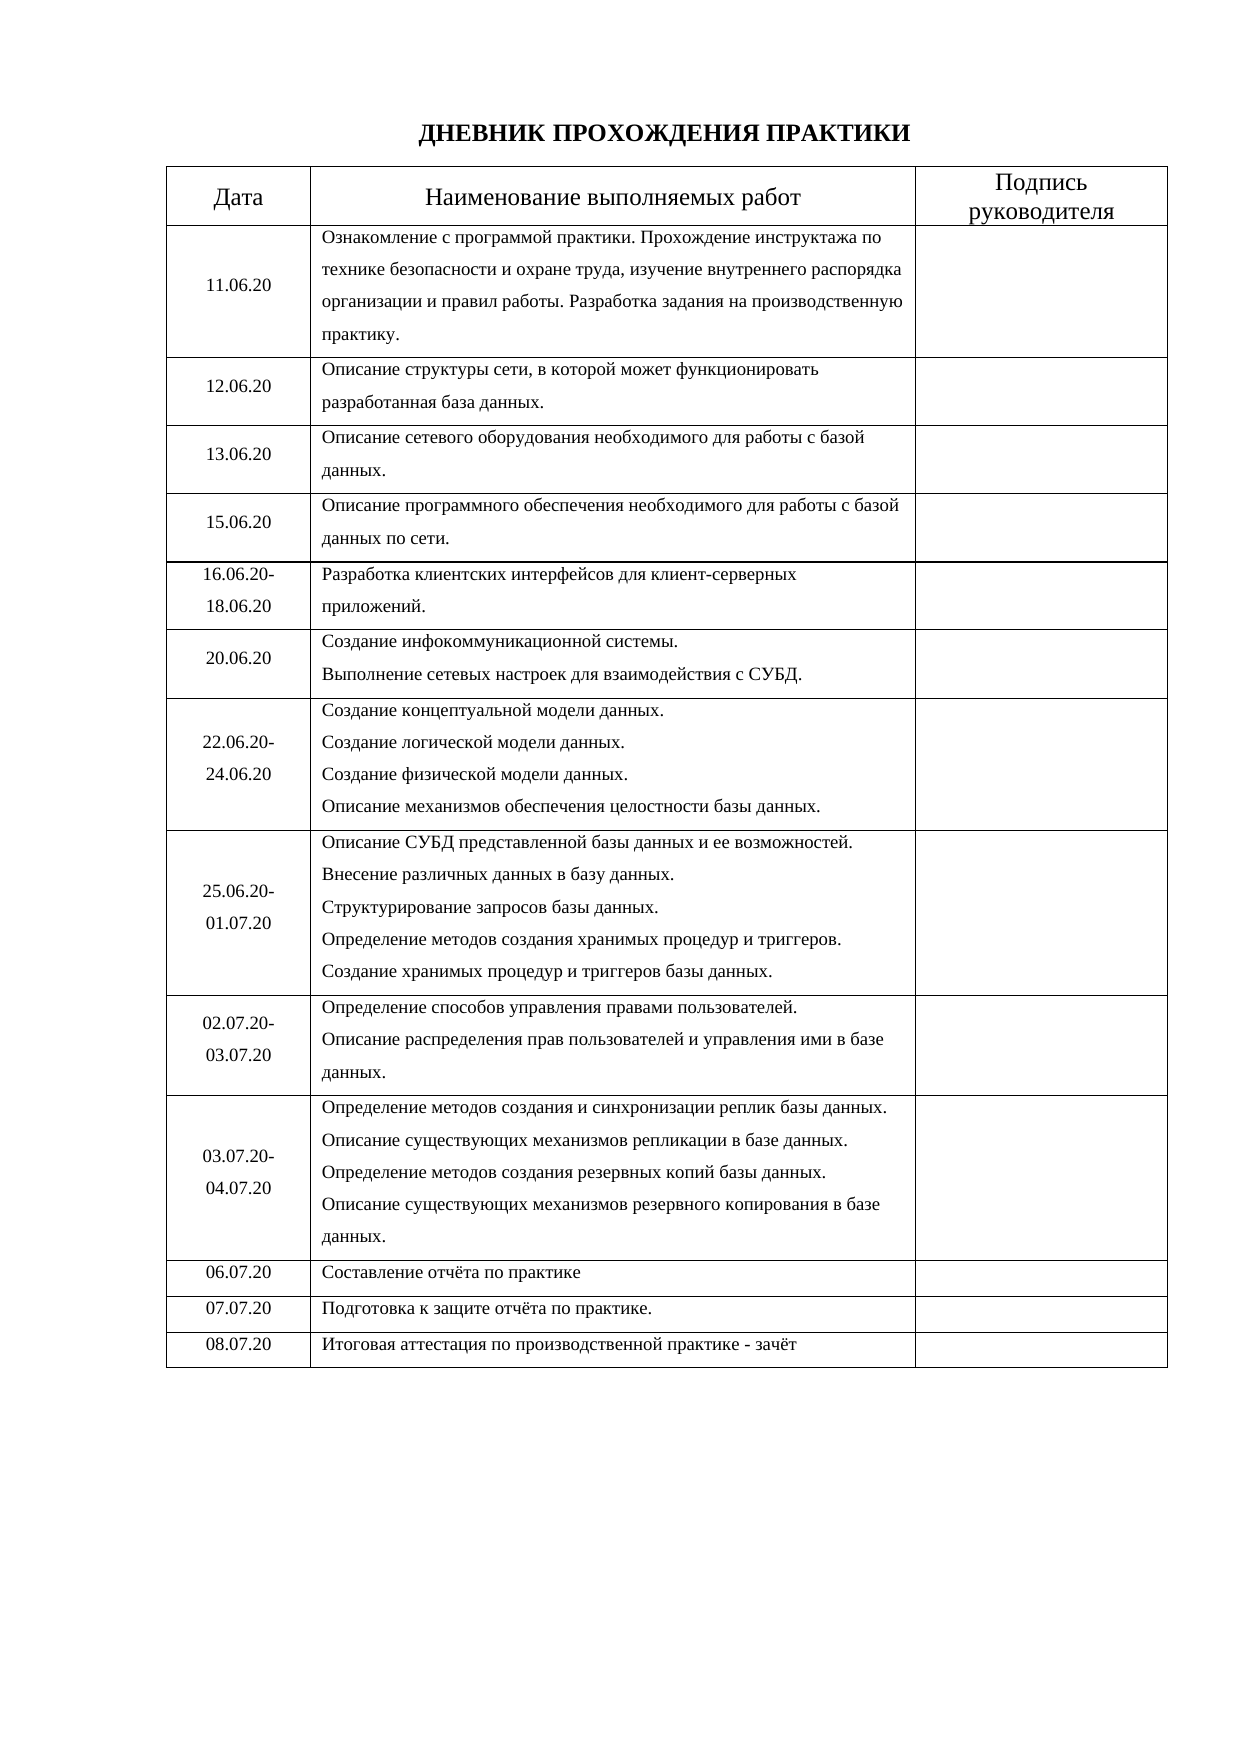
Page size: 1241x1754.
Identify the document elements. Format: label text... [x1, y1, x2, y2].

table_cell Итоговая аттестация по производственной практике - зачёт [311, 1333, 915, 1367]
table_cell 03.07.20-04.07.20 [167, 1096, 310, 1260]
table_cell Подготовка к защите отчёта по практике. [311, 1297, 915, 1332]
table_cell [916, 494, 1167, 561]
table_cell Описание структуры сети, в которой может функционировать разработанная база данных. [311, 358, 915, 425]
table_cell Определение методов создания и синхронизации реплик базы данных. Описание существующих механизмов репликации в базе данных. Определение методов создания резервных копий базы данных. Описание существующих механизмов резервного копирования в базе данных. [311, 1096, 915, 1260]
table_header Подпись руководителя [916, 167, 1167, 225]
table_cell Разработка клиентских интерфейсов для клиент-серверных приложений. [311, 563, 915, 629]
table_cell Ознакомление с программой практики. Прохождение инструктажа по технике безопасности и охране труда, изучение внутреннего распорядка организации и правил работы. Разработка задания на производственную практику. [311, 226, 915, 357]
table_cell 13.06.20 [167, 426, 310, 493]
table_cell [916, 563, 1167, 629]
table_cell [916, 358, 1167, 425]
table_cell Описание сетевого оборудования необходимого для работы с базой данных. [311, 426, 915, 493]
table_cell 12.06.20 [167, 358, 310, 425]
table_cell 08.07.20 [167, 1333, 310, 1367]
table_cell 20.06.20 [167, 630, 310, 697]
table_header Наименование выполняемых работ [311, 167, 915, 225]
table_cell [916, 1333, 1167, 1367]
table_cell 11.06.20 [167, 226, 310, 357]
table_cell [916, 226, 1167, 357]
table_cell [916, 1096, 1167, 1260]
table_cell 22.06.20-24.06.20 [167, 699, 310, 830]
table_cell [916, 1261, 1167, 1296]
table_cell 02.07.20-03.07.20 [167, 996, 310, 1095]
table_cell 25.06.20-01.07.20 [167, 831, 310, 995]
table_header Дата [167, 167, 310, 225]
table_cell 07.07.20 [167, 1297, 310, 1332]
table_cell [916, 1297, 1167, 1332]
table_cell 15.06.20 [167, 494, 310, 561]
table_cell [916, 699, 1167, 830]
table_cell 16.06.20-18.06.20 [167, 563, 310, 629]
text ДНЕВНИК ПРОХОЖДЕНИЯ ПРАКТИКИ [177, 118, 1152, 147]
table_cell Определение способов управления правами пользователей. Описание распределения прав пользователей и управления ими в базе данных. [311, 996, 915, 1095]
table_cell Создание инфокоммуникационной системы. Выполнение сетевых настроек для взаимодействия с СУБД. [311, 630, 915, 697]
table_cell [916, 831, 1167, 995]
table_cell [916, 996, 1167, 1095]
table_cell Описание СУБД представленной базы данных и ее возможностей. Внесение различных данных в базу данных. Структурирование запросов базы данных. Определение методов создания хранимых процедур и триггеров. Создание хранимых процедур и триггеров базы данных. [311, 831, 915, 995]
table_cell [916, 630, 1167, 697]
table_cell 06.07.20 [167, 1261, 310, 1296]
table_cell Описание программного обеспечения необходимого для работы с базой данных по сети. [311, 494, 915, 561]
table_cell [916, 426, 1167, 493]
table_cell Создание концептуальной модели данных. Создание логической модели данных. Создание физической модели данных. Описание механизмов обеспечения целостности базы данных. [311, 699, 915, 830]
table_cell Составление отчёта по практике [311, 1261, 915, 1296]
